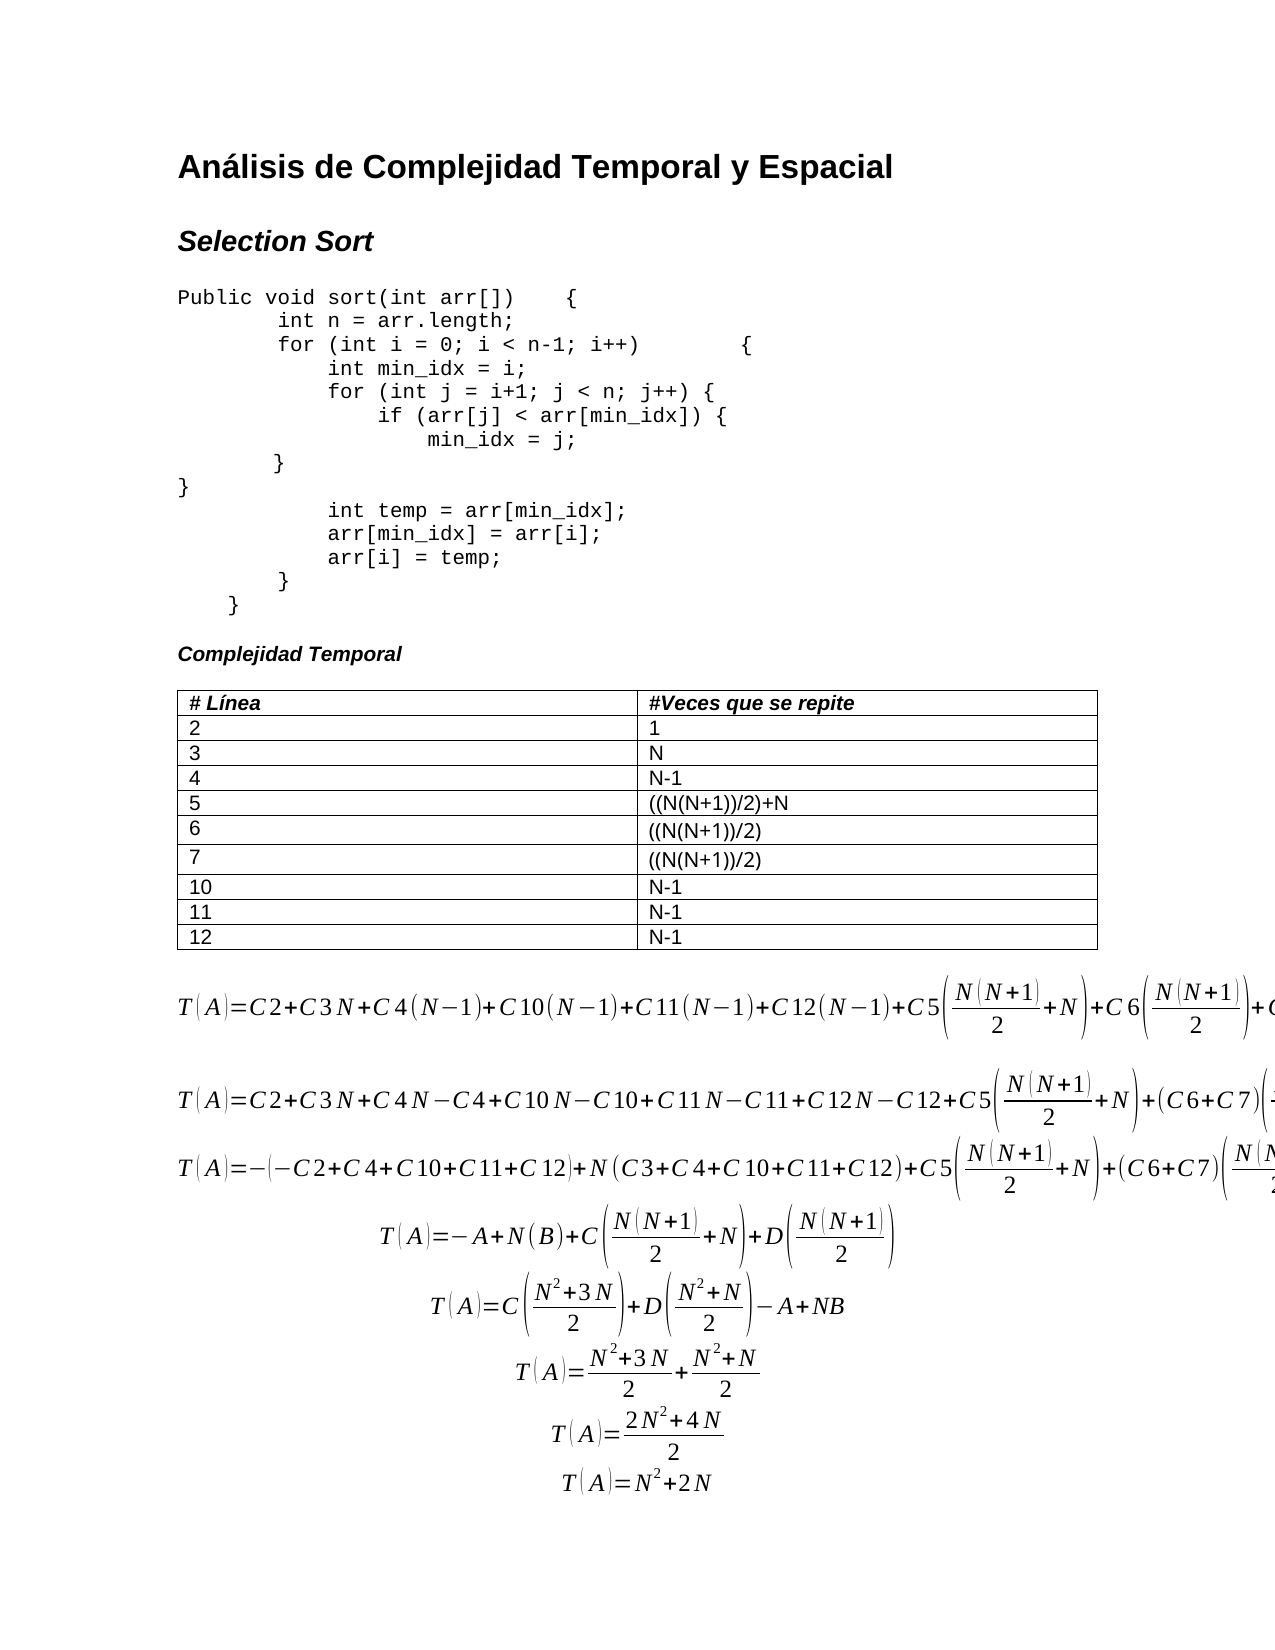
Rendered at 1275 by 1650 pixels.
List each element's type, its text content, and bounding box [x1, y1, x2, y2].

text for (int i = 0; i < n-1; i++) { [177, 334, 1098, 358]
table_cell N-1 [638, 925, 1097, 949]
text } [177, 476, 1098, 499]
text int min_idx = i; [177, 358, 1098, 381]
table_cell 10 [178, 875, 637, 899]
table_cell 4 [178, 766, 637, 790]
text Complejidad Temporal [177, 642, 1098, 666]
table_cell 1 [638, 716, 1097, 740]
text min_idx = j; [177, 429, 1098, 452]
table_cell 6 [178, 816, 637, 844]
table_header # Línea [178, 691, 637, 715]
text arr[i] = temp; [177, 547, 1098, 571]
text for (int j = i+1; j < n; j++) { [177, 381, 1098, 405]
text int n = arr.length; [177, 310, 1098, 334]
text } [177, 571, 1098, 594]
table_cell N-1 [638, 900, 1097, 924]
table_cell 12 [178, 925, 637, 949]
table_cell N [638, 741, 1097, 765]
table_cell 3 [178, 741, 637, 765]
text Public void sort(int arr[]) { [177, 287, 1098, 310]
text if (arr[j] < arr[min_idx]) { [177, 405, 1098, 429]
table_cell 5 [178, 791, 637, 815]
text arr[min_idx] = arr[i]; [177, 523, 1098, 547]
table_cell 11 [178, 900, 637, 924]
text Análisis de Complejidad Temporal y Espacial [177, 148, 1098, 186]
table_cell ((N(N+1))/2)+N [638, 791, 1097, 815]
table_cell N-1 [638, 766, 1097, 790]
text } [177, 594, 1098, 618]
table_cell ((N(N+1))/2) [638, 845, 1097, 874]
table_cell N-1 [638, 875, 1097, 899]
text Selection Sort [177, 224, 1098, 258]
text } [177, 452, 1098, 476]
table_header #Veces que se repite [638, 691, 1097, 715]
table_cell 2 [178, 716, 637, 740]
table_cell 7 [178, 845, 637, 874]
text int temp = arr[min_idx]; [177, 499, 1098, 523]
table_cell ((N(N+1))/2) [638, 816, 1097, 844]
